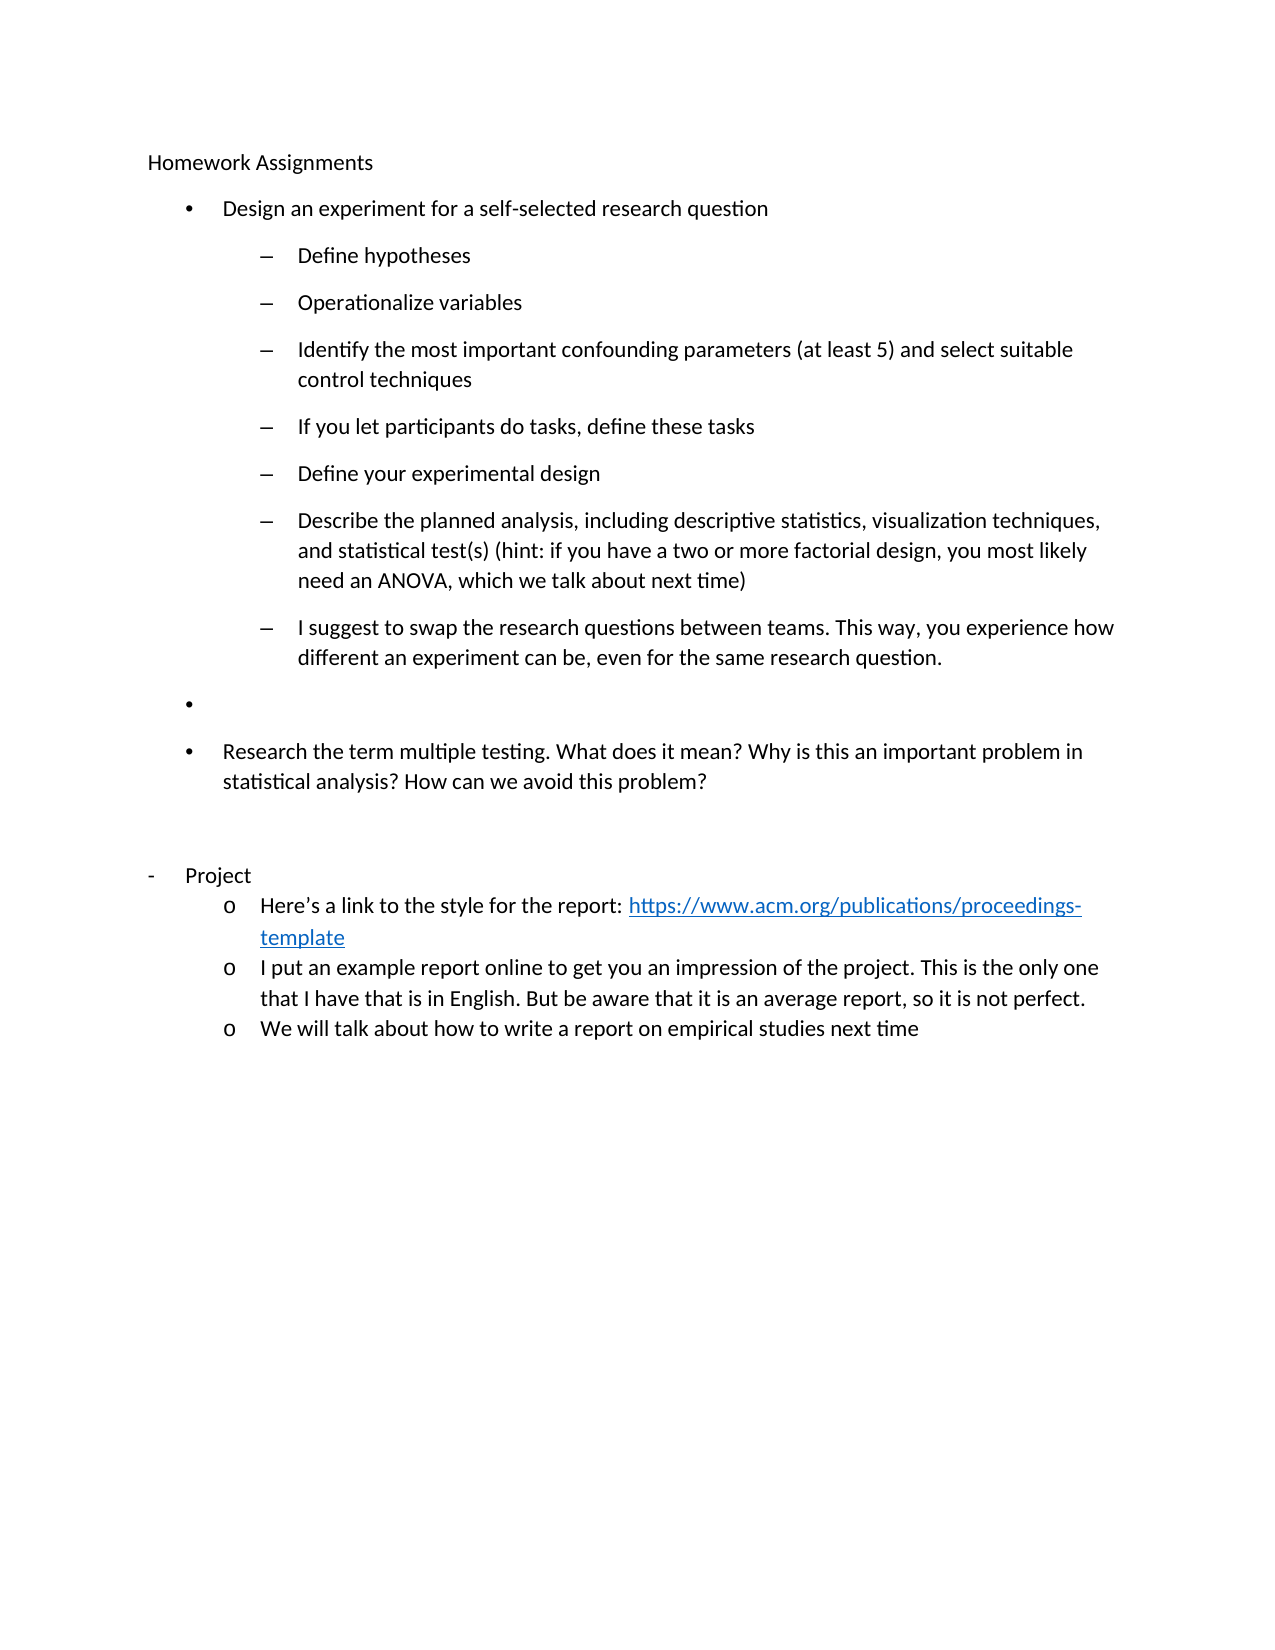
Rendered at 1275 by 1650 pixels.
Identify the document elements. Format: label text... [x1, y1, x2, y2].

text Homework Assignments [148, 148, 1127, 176]
list I put an example report online to get you an impression of the project. This is the only one that I have that is in English. But be aware that it is an average report, so it is not perfect. [223, 953, 1127, 1012]
list Define your experimental design [260, 459, 1127, 487]
list Define hypotheses [260, 241, 1127, 269]
list Describe the planned analysis, including descriptive statistics, visualization techniques, and statistical test(s) (hint: if you have a two or more factorial design, you most likely need an ANOVA, which we talk about next time) [260, 506, 1127, 594]
list Here’s a link to the style for the report: https://www.acm.org/publications/proceedings-template [223, 891, 1127, 951]
list Research the term multiple testing. What does it mean? Why is this an important problem in statistical analysis? How can we avoid this problem? [185, 737, 1127, 795]
list We will talk about how to write a report on empirical studies next time [223, 1014, 1127, 1044]
list Operationalize variables [260, 288, 1127, 316]
list If you let participants do tasks, define these tasks [260, 412, 1127, 440]
list Identify the most important confounding parameters (at least 5) and select suitable control techniques [260, 335, 1127, 393]
list Design an experiment for a self-selected research question [185, 194, 1127, 222]
list I suggest to swap the research questions between teams. This way, you experience how different an experiment can be, even for the same research question. [260, 613, 1127, 671]
list Project [148, 861, 1127, 889]
